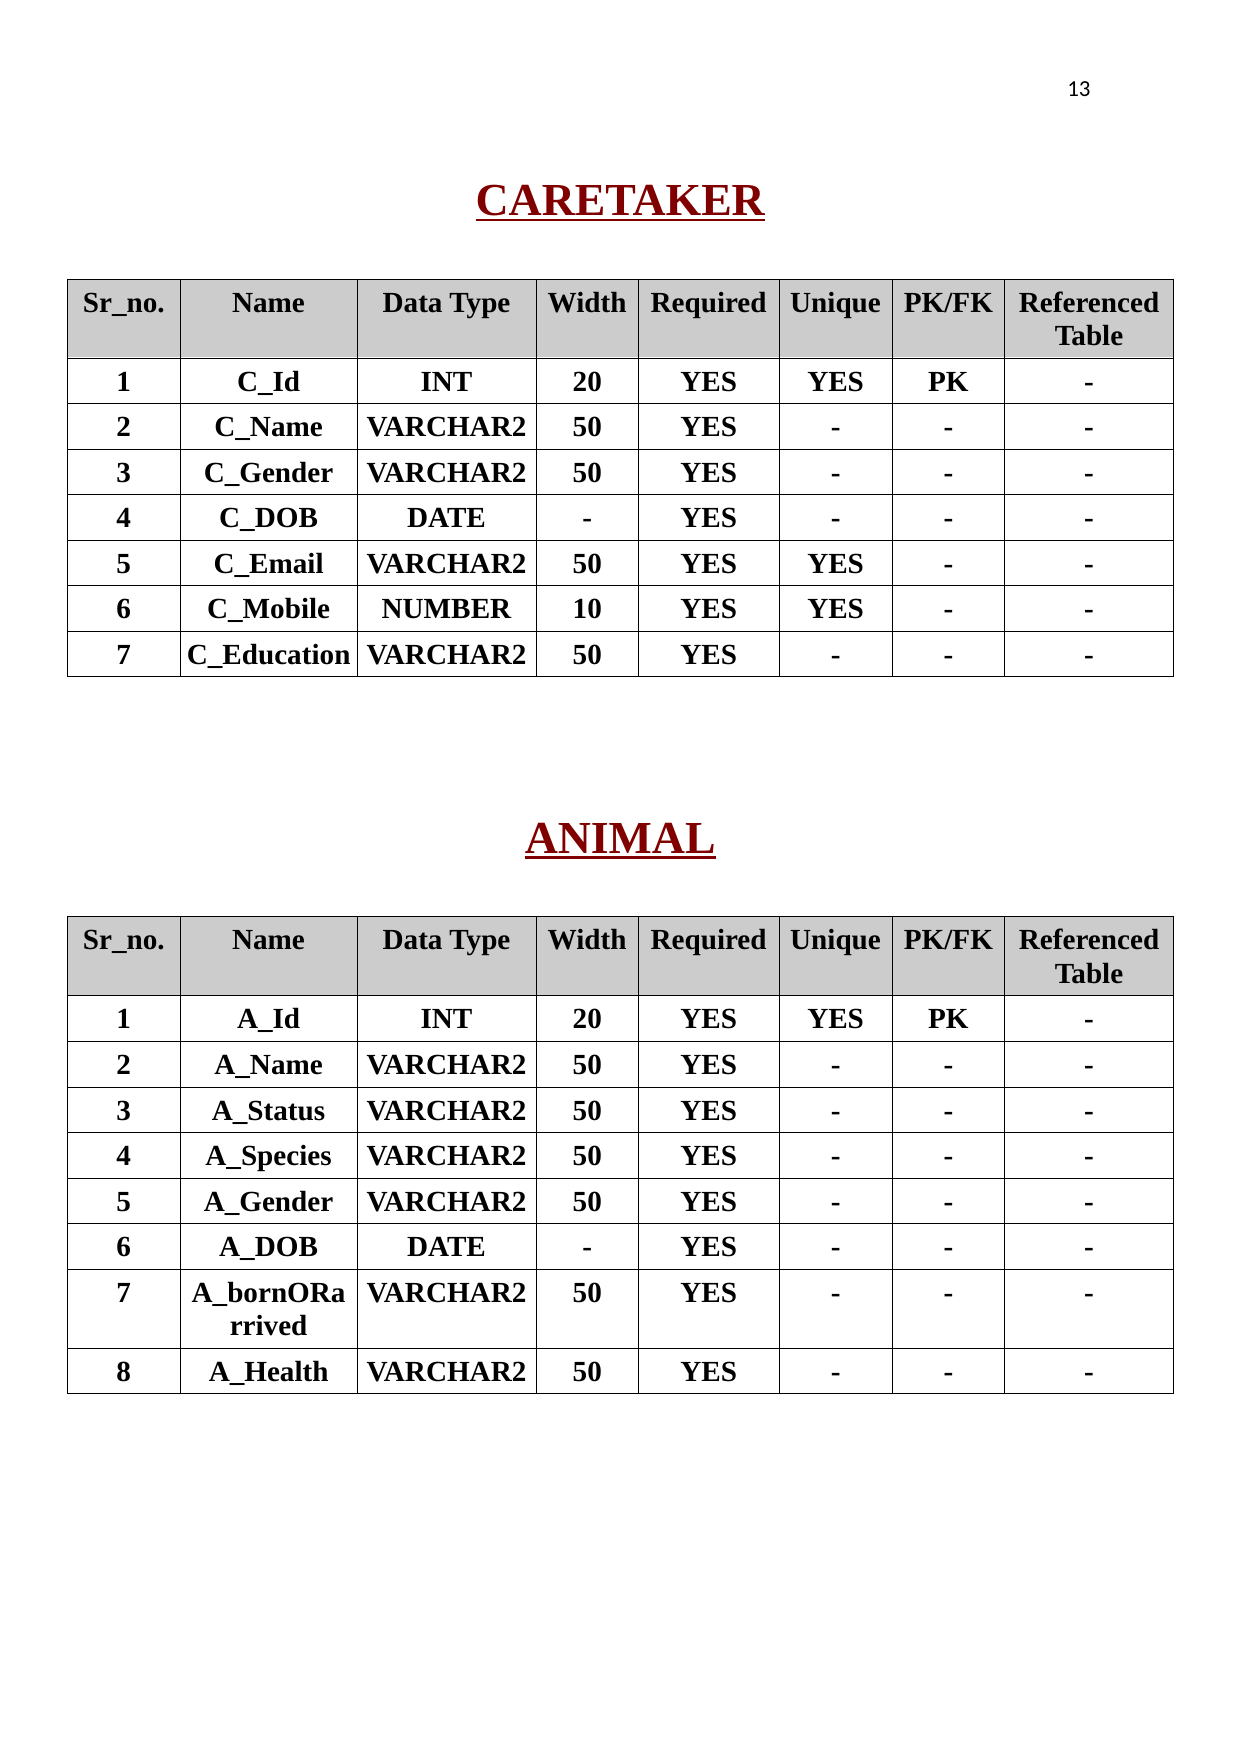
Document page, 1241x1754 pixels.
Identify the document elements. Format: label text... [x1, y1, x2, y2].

table_cell C_DOB [181, 495, 357, 539]
table_cell - [893, 1270, 1004, 1347]
table_cell - [1005, 1088, 1173, 1132]
table_cell YES [639, 1349, 779, 1393]
text ANIMAL [150, 811, 1090, 863]
table_cell YES [639, 632, 779, 676]
table_cell - [780, 404, 892, 448]
table_cell INT [358, 996, 536, 1041]
table_cell - [1005, 495, 1173, 539]
table_cell VARCHAR2 [358, 1179, 536, 1223]
table_cell DATE [358, 1224, 536, 1268]
table_cell 1 [68, 996, 180, 1041]
table_cell C_Gender [181, 450, 357, 494]
table_header Name [181, 280, 357, 357]
table_header Required [639, 917, 779, 995]
table_cell - [780, 1349, 892, 1393]
table_cell 50 [537, 1133, 638, 1177]
table_cell - [893, 541, 1004, 585]
table_cell - [1005, 1133, 1173, 1177]
table_cell - [1005, 1042, 1173, 1086]
table_cell VARCHAR2 [358, 1133, 536, 1177]
table_cell YES [780, 996, 892, 1041]
table_cell YES [639, 1133, 779, 1177]
table_cell A_Health [181, 1349, 357, 1393]
table_cell C_Mobile [181, 586, 357, 631]
table_cell - [780, 495, 892, 539]
table_cell - [1005, 404, 1173, 448]
table_cell 2 [68, 404, 180, 448]
table_cell C_Name [181, 404, 357, 448]
table_cell - [780, 1133, 892, 1177]
table_cell YES [780, 359, 892, 403]
table_cell - [893, 1349, 1004, 1393]
table_cell 50 [537, 1088, 638, 1132]
table_cell 50 [537, 1349, 638, 1393]
table_cell YES [639, 541, 779, 585]
table_cell - [537, 495, 638, 539]
table_cell VARCHAR2 [358, 632, 536, 676]
table_cell - [1005, 632, 1173, 676]
table_cell - [1005, 1224, 1173, 1268]
table_cell - [893, 1088, 1004, 1132]
table_cell 6 [68, 586, 180, 631]
table_header Referenced Table [1005, 917, 1173, 995]
table_cell YES [639, 495, 779, 539]
table_cell C_Education [181, 632, 357, 676]
table_cell A_Name [181, 1042, 357, 1086]
table_cell - [893, 632, 1004, 676]
table_cell VARCHAR2 [358, 541, 536, 585]
table_cell 5 [68, 541, 180, 585]
table_cell A_Id [181, 996, 357, 1041]
table_cell YES [639, 359, 779, 403]
table_header Sr_no. [68, 917, 180, 995]
table_cell INT [358, 359, 536, 403]
table_cell 1 [68, 359, 180, 403]
table_cell - [1005, 996, 1173, 1041]
table_cell A_Gender [181, 1179, 357, 1223]
table_cell YES [639, 404, 779, 448]
table_cell 20 [537, 996, 638, 1041]
table_cell VARCHAR2 [358, 1042, 536, 1086]
table_cell 3 [68, 1088, 180, 1132]
table_cell - [1005, 450, 1173, 494]
table_cell - [780, 1088, 892, 1132]
table_cell 20 [537, 359, 638, 403]
table_cell - [893, 1133, 1004, 1177]
table_cell YES [639, 1179, 779, 1223]
table_cell 4 [68, 495, 180, 539]
table_cell VARCHAR2 [358, 1270, 536, 1347]
table_cell 50 [537, 632, 638, 676]
table_cell - [1005, 1179, 1173, 1223]
table_cell VARCHAR2 [358, 1088, 536, 1132]
table_cell - [780, 1224, 892, 1268]
table_cell - [1005, 359, 1173, 403]
table_cell - [893, 1042, 1004, 1086]
table_cell - [780, 450, 892, 494]
table_header Width [537, 280, 638, 357]
table_cell 4 [68, 1133, 180, 1177]
table_cell - [780, 1179, 892, 1223]
table_cell PK [893, 996, 1004, 1041]
table_cell A_Species [181, 1133, 357, 1177]
table_cell 8 [68, 1349, 180, 1393]
table_cell A_DOB [181, 1224, 357, 1268]
table_cell NUMBER [358, 586, 536, 631]
table_cell 7 [68, 1270, 180, 1347]
table_cell C_Id [181, 359, 357, 403]
table_cell YES [639, 1088, 779, 1132]
table_cell 50 [537, 1179, 638, 1223]
table_cell DATE [358, 495, 536, 539]
table_cell - [780, 632, 892, 676]
table_cell YES [780, 586, 892, 631]
table_cell - [893, 586, 1004, 631]
table_header Sr_no. [68, 280, 180, 357]
table_cell VARCHAR2 [358, 1349, 536, 1393]
table_cell 2 [68, 1042, 180, 1086]
table_cell C_Email [181, 541, 357, 585]
table_cell - [893, 1179, 1004, 1223]
table_cell - [893, 1224, 1004, 1268]
table_cell 5 [68, 1179, 180, 1223]
table_cell - [893, 450, 1004, 494]
table_cell - [537, 1224, 638, 1268]
table_cell YES [639, 450, 779, 494]
table_cell 7 [68, 632, 180, 676]
table_cell YES [639, 1270, 779, 1347]
table_cell 3 [68, 450, 180, 494]
table_cell - [1005, 541, 1173, 585]
text CARETAKER [150, 173, 1090, 226]
table_cell YES [639, 586, 779, 631]
table_cell YES [780, 541, 892, 585]
table_cell 50 [537, 541, 638, 585]
table_header Data Type [358, 917, 536, 995]
table_cell - [780, 1270, 892, 1347]
table_header Unique [780, 280, 892, 357]
table_cell - [893, 495, 1004, 539]
table_cell - [1005, 586, 1173, 631]
table_cell 10 [537, 586, 638, 631]
table_cell - [1005, 1349, 1173, 1393]
table_cell VARCHAR2 [358, 450, 536, 494]
table_header Name [181, 917, 357, 995]
table_cell - [1005, 1270, 1173, 1347]
table_cell YES [639, 1224, 779, 1268]
table_header Referenced Table [1005, 280, 1173, 357]
table_header Unique [780, 917, 892, 995]
table_cell PK [893, 359, 1004, 403]
table_cell YES [639, 1042, 779, 1086]
table_cell YES [639, 996, 779, 1041]
table_cell 50 [537, 450, 638, 494]
table_cell - [893, 404, 1004, 448]
table_cell 50 [537, 1042, 638, 1086]
table_header PK/FK [893, 917, 1004, 995]
table_cell A_bornORarrived [181, 1270, 357, 1347]
table_header Width [537, 917, 638, 995]
table_cell VARCHAR2 [358, 404, 536, 448]
table_cell - [780, 1042, 892, 1086]
table_header Data Type [358, 280, 536, 357]
table_cell 50 [537, 1270, 638, 1347]
table_cell 50 [537, 404, 638, 448]
table_cell 6 [68, 1224, 180, 1268]
table_header Required [639, 280, 779, 357]
table_header PK/FK [893, 280, 1004, 357]
table_cell A_Status [181, 1088, 357, 1132]
